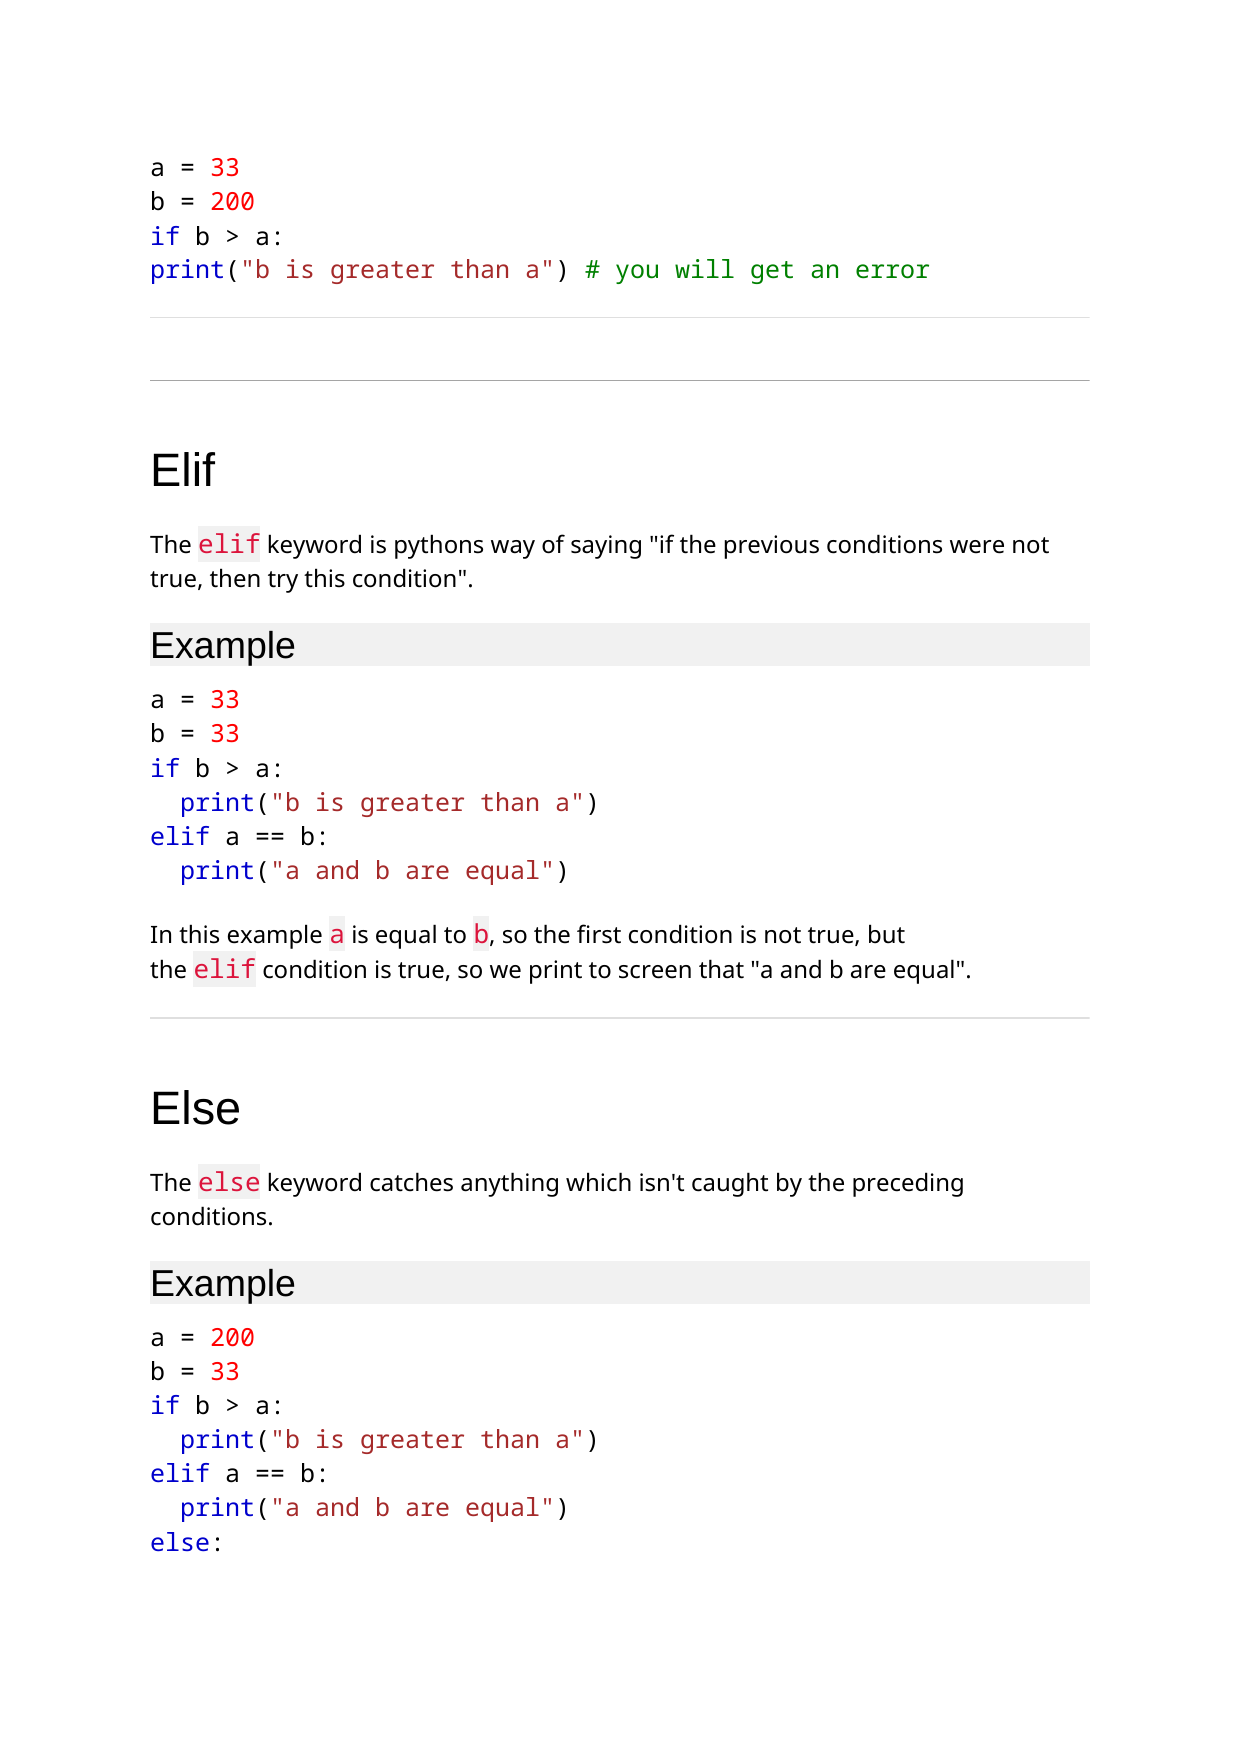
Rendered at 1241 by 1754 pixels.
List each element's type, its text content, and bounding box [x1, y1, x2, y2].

subtitle Example [150, 623, 1090, 666]
subtitle Example [150, 1261, 1090, 1304]
subtitle Else [150, 1081, 1090, 1134]
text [150, 1320, 1090, 1558]
text The elif keyword is pythons way of saying "if the previous conditions were not true, then try this condition". [150, 526, 1090, 594]
text The else keyword catches anything which isn't caught by the preceding conditions. [150, 1164, 1090, 1232]
text a = 33 b = 33 if b > a: print("b is greater than a") elif a == b: print("a and b are equal") [150, 682, 1090, 886]
text In this example a is equal to b, so the first condition is not true, but the elif condition is true, so we print to screen that "a and b are equal". [150, 916, 1090, 987]
subtitle Elif [150, 443, 1090, 497]
text a = 33 b = 200 if b > a: print("b is greater than a") # you will get an error [150, 150, 1090, 286]
